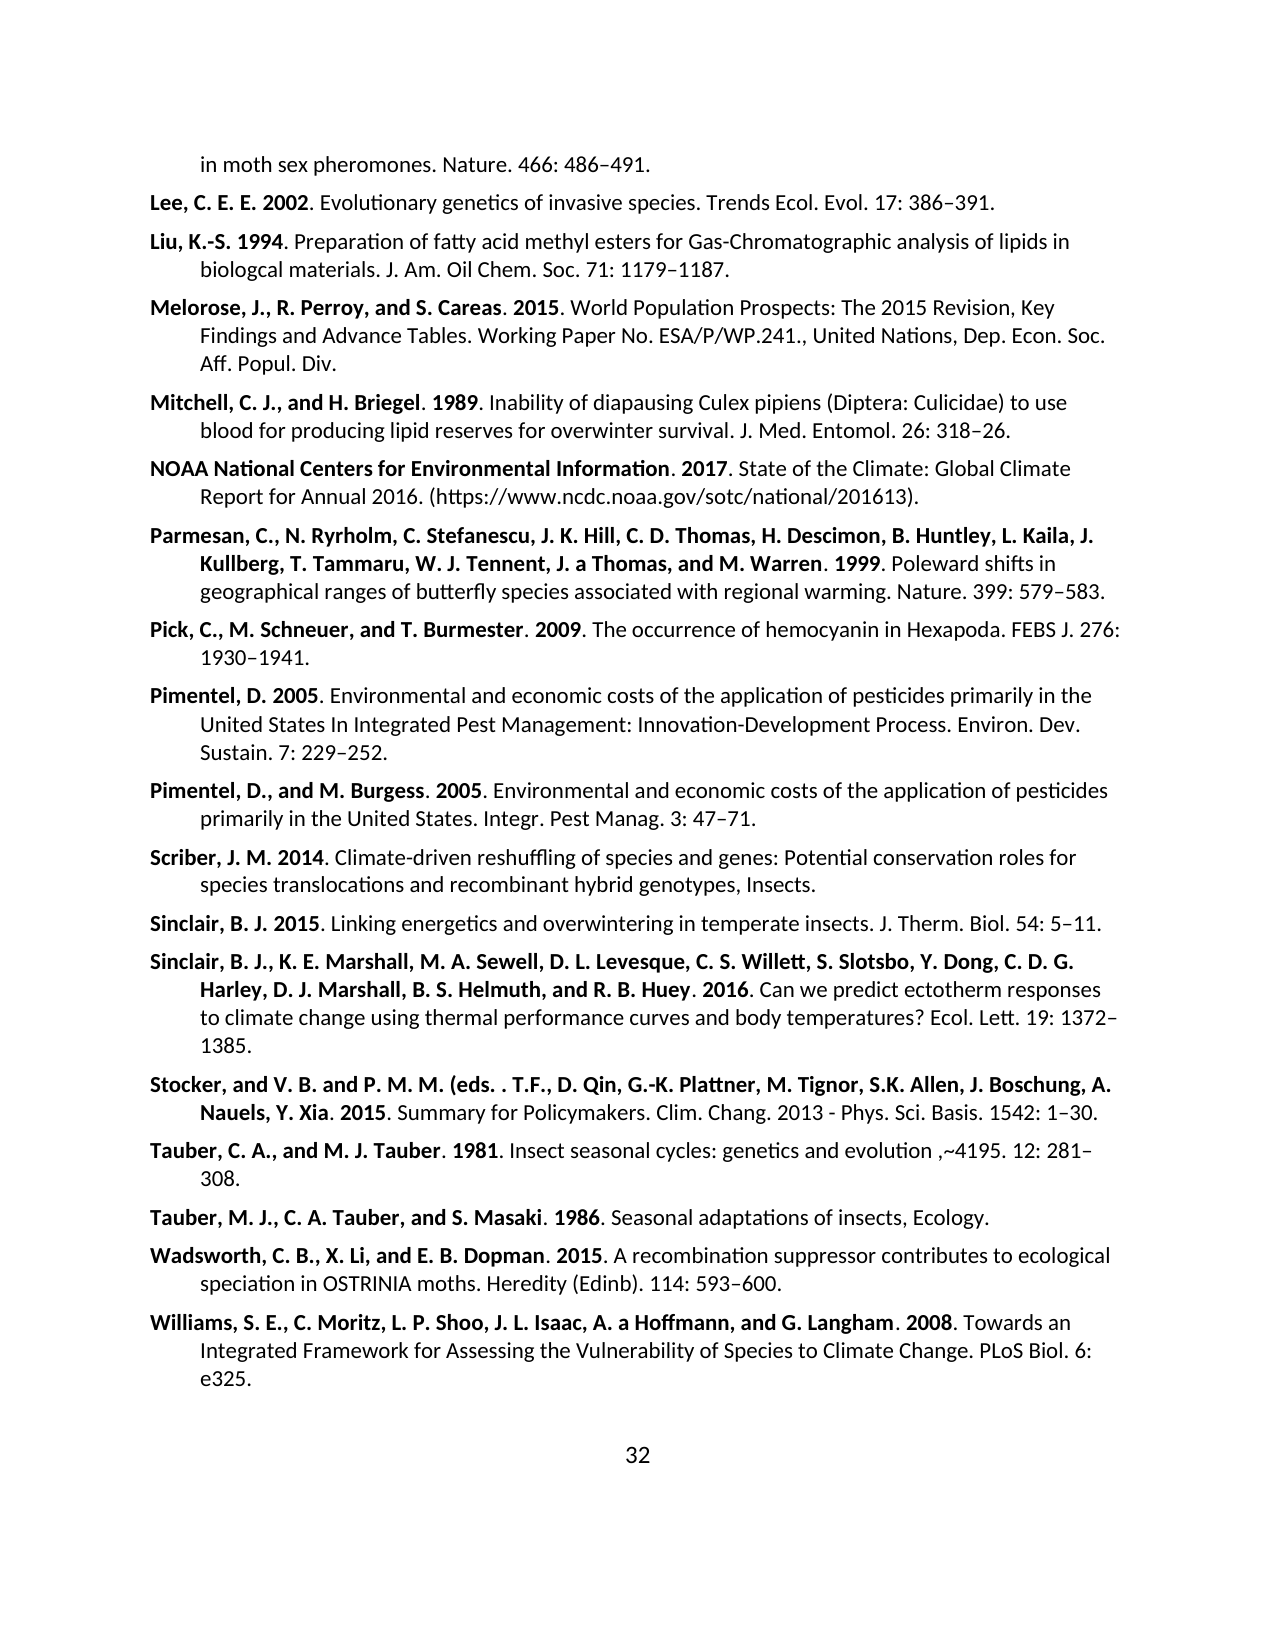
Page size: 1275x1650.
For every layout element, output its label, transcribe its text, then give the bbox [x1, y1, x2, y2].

text Sinclair, B. J. 2015. Linking energetics and overwintering in temperate insects. J. Therm. Biol. 54: 5–11. [150, 909, 1125, 937]
text Tauber, M. J., C. A. Tauber, and S. Masaki. 1986. Seasonal adaptations of insects, Ecology. [150, 1203, 1125, 1231]
text Pimentel, D., and M. Burgess. 2005. Environmental and economic costs of the application of pesticides primarily in the United States. Integr. Pest Manag. 3: 47–71. [150, 776, 1125, 832]
text NOAA National Centers for Environmental Information. 2017. State of the Climate: Global Climate Report for Annual 2016. (https://www.ncdc.noaa.gov/sotc/national/201613). [150, 454, 1125, 510]
text Pimentel, D. 2005. Environmental and economic costs of the application of pesticides primarily in the United States In Integrated Pest Management: Innovation-Development Process. Environ. Dev. Sustain. 7: 229–252. [150, 682, 1125, 766]
text Pick, C., M. Schneuer, and T. Burmester. 2009. The occurrence of hemocyanin in Hexapoda. FEBS J. 276: 1930–1941. [150, 615, 1125, 671]
text Lee, C. E. E. 2002. Evolutionary genetics of invasive species. Trends Ecol. Evol. 17: 386–391. [150, 188, 1125, 216]
text Mitchell, C. J., and H. Briegel. 1989. Inability of diapausing Culex pipiens (Diptera: Culicidae) to use blood for producing lipid reserves for overwinter survival. J. Med. Entomol. 26: 318–26. [150, 388, 1125, 444]
text Tauber, C. A., and M. J. Tauber. 1981. Insect seasonal cycles: genetics and evolution ,~4195. 12: 281–308. [150, 1136, 1125, 1192]
text Sinclair, B. J., K. E. Marshall, M. A. Sewell, D. L. Levesque, C. S. Willett, S. Slotsbo, Y. Dong, C. D. G. Harley, D. J. Marshall, B. S. Helmuth, and R. B. Huey. 2016. Can we predict ectotherm responses to climate change using thermal performance curves and body temperatures? Ecol. Lett. 19: 1372–1385. [150, 947, 1125, 1059]
text Scriber, J. M. 2014. Climate-driven reshuffling of species and genes: Potential conservation roles for species translocations and recombinant hybrid genotypes, Insects. [150, 843, 1125, 899]
text Stocker, and V. B. and P. M. M. (eds. . T.F., D. Qin, G.-K. Plattner, M. Tignor, S.K. Allen, J. Boschung, A. Nauels, Y. Xia. 2015. Summary for Policymakers. Clim. Chang. 2013 - Phys. Sci. Basis. 1542: 1–30. [150, 1070, 1125, 1126]
text Williams, S. E., C. Moritz, L. P. Shoo, J. L. Isaac, A. a Hoffmann, and G. Langham. 2008. Towards an Integrated Framework for Assessing the Vulnerability of Species to Climate Change. PLoS Biol. 6: e325. [150, 1308, 1125, 1392]
text Parmesan, C., N. Ryrholm, C. Stefanescu, J. K. Hill, C. D. Thomas, H. Descimon, B. Huntley, L. Kaila, J. Kullberg, T. Tammaru, W. J. Tennent, J. a Thomas, and M. Warren. 1999. Poleward shifts in geographical ranges of butterfly species associated with regional warming. Nature. 399: 579–583. [150, 521, 1125, 605]
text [150, 150, 1125, 178]
text Wadsworth, C. B., X. Li, and E. B. Dopman. 2015. A recombination suppressor contributes to ecological speciation in OSTRINIA moths. Heredity (Edinb). 114: 593–600. [150, 1241, 1125, 1297]
text Liu, K.-S. 1994. Preparation of fatty acid methyl esters for Gas-Chromatographic analysis of lipids in biologcal materials. J. Am. Oil Chem. Soc. 71: 1179–1187. [150, 227, 1125, 283]
text Melorose, J., R. Perroy, and S. Careas. 2015. World Population Prospects: The 2015 Revision, Key Findings and Advance Tables. Working Paper No. ESA/P/WP.241., United Nations, Dep. Econ. Soc. Aff. Popul. Div. [150, 293, 1125, 377]
